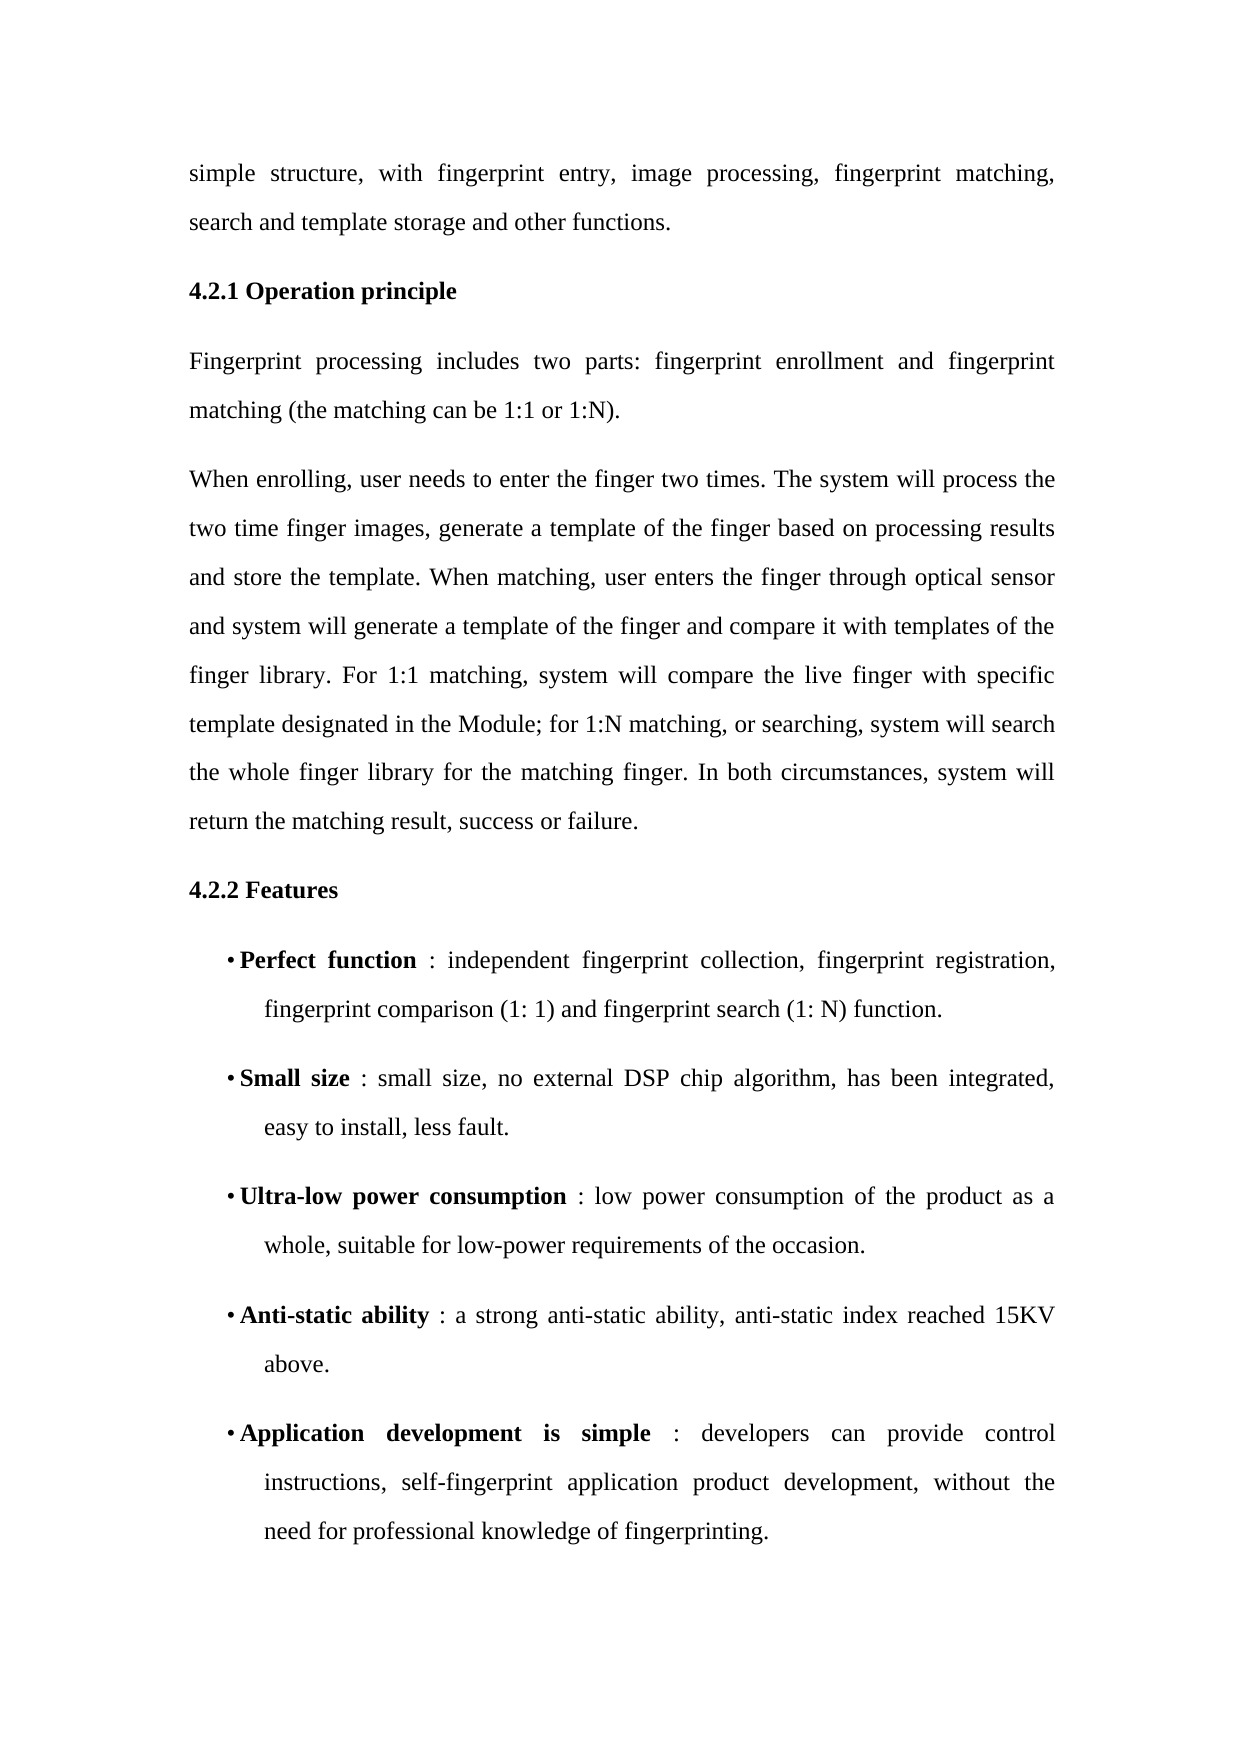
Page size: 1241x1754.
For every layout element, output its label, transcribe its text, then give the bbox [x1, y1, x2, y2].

list Perfect function : independent fingerprint collection, fingerprint registration, fingerprint comparison (1: 1) and fingerprint search (1: N) function. [226, 945, 1056, 1022]
text Fingerprint processing includes two parts: fingerprint enrollment and fingerprint matching (the matching can be 1:1 or 1:N). [189, 346, 1056, 424]
list Application development is simple : developers can provide control instructions, self-fingerprint application product development, without the need for professional knowledge of fingerprinting. [226, 1418, 1056, 1544]
text simple structure, with fingerprint entry, image processing, fingerprint matching, search and template storage and other functions. [189, 158, 1056, 236]
list Ultra-low power consumption : low power consumption of the product as a whole, suitable for low-power requirements of the occasion. [226, 1181, 1055, 1259]
list Anti-static ability : a strong anti-static ability, anti-static index reached 15KV above. [226, 1300, 1056, 1377]
subtitle Operation principle [189, 276, 1209, 305]
subtitle Features [189, 875, 1209, 904]
list Small size : small size, no external DSP chip algorithm, has been integrated, easy to install, less fault. [226, 1063, 1056, 1141]
text When enrolling, user needs to enter the finger two times. The system will process the two time finger images, generate a template of the finger based on processing results and store the template. When matching, user enters the finger through optical sensor and system will generate a template of the finger and compare it with templates of the finger library. For 1:1 matching, system will compare the live finger with specific template designated in the Module; for 1:N matching, or searching, system will search the whole finger library for the matching finger. In both circumstances, system will return the matching result, success or failure. [189, 464, 1056, 835]
